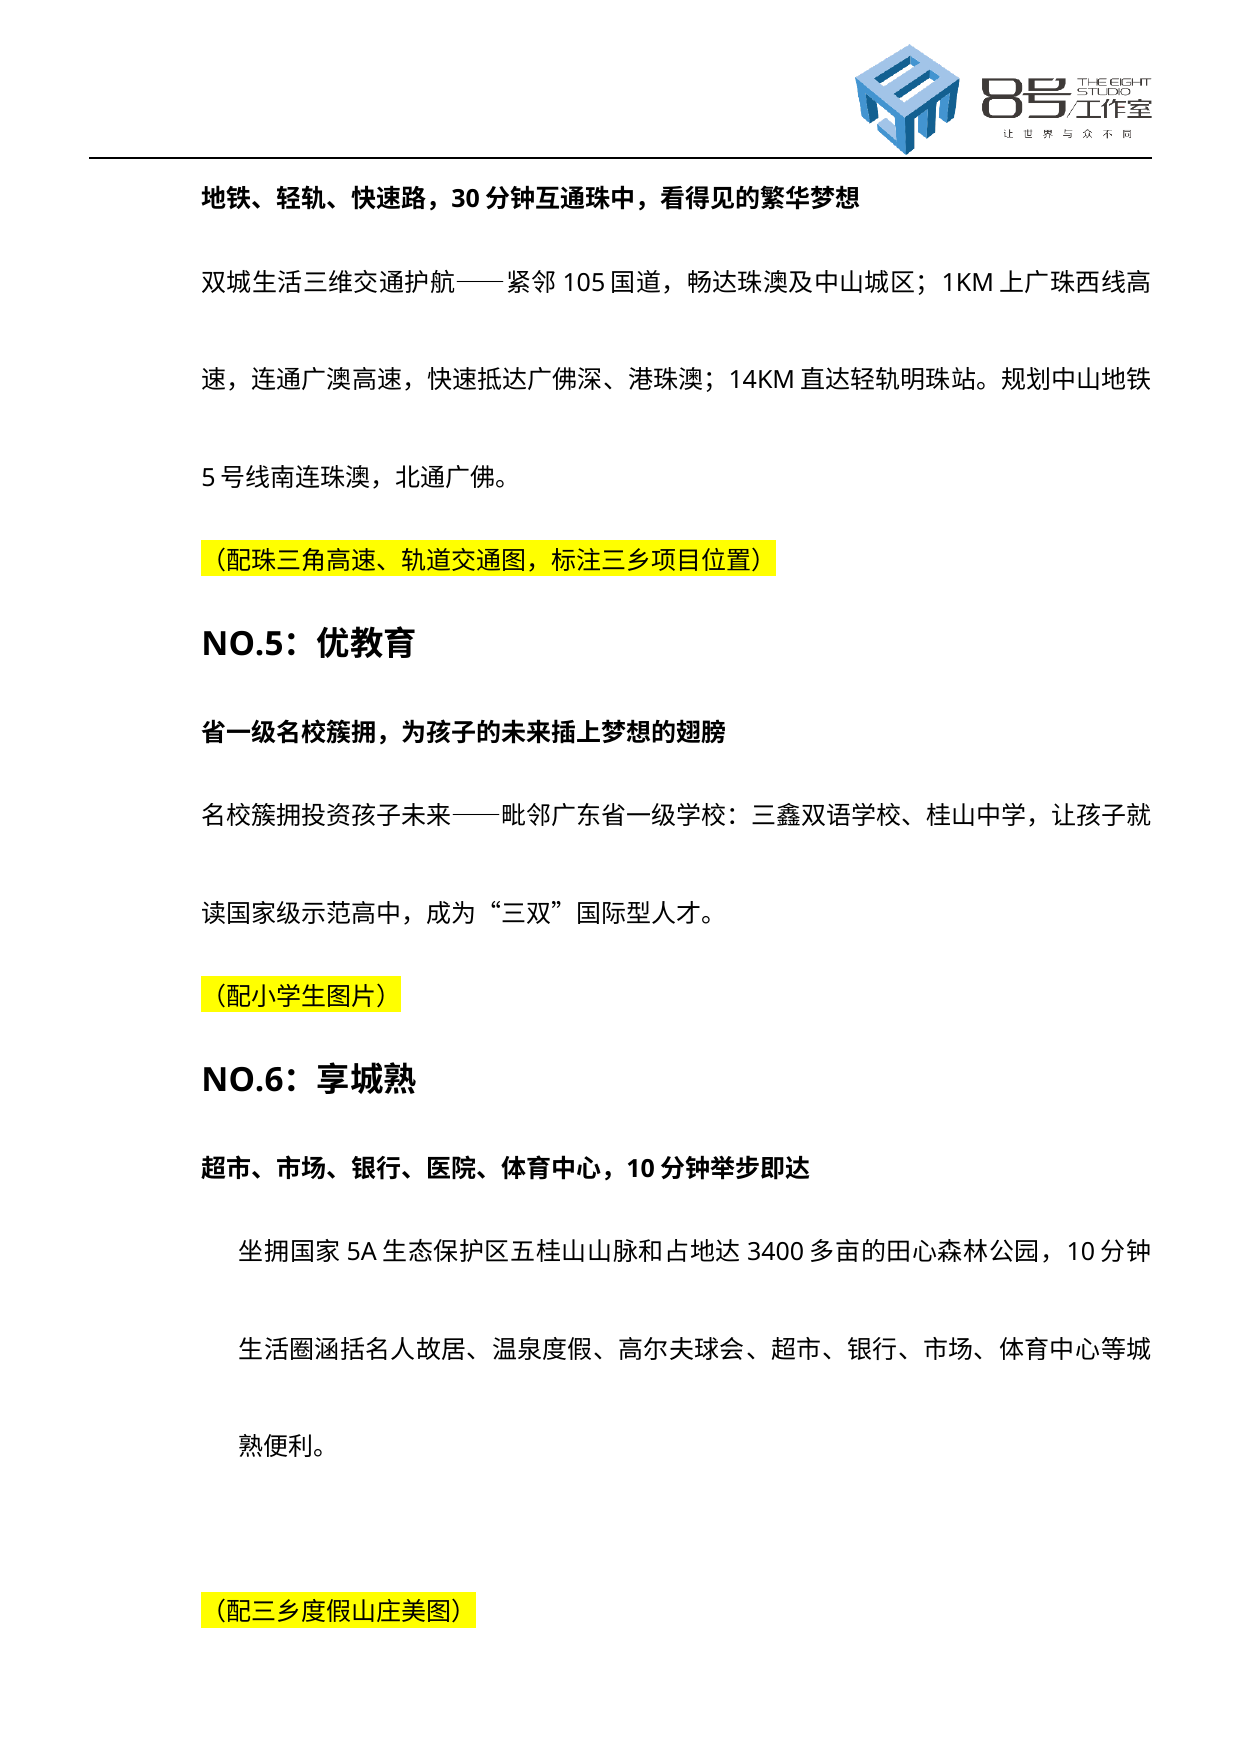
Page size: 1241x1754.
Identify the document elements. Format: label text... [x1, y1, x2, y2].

list 地铁、轻轨、快速路，30分钟互通珠中，看得见的繁华梦想 [201, 164, 1152, 229]
list （配小学生图片） [201, 962, 1152, 1027]
list （配三乡度假山庄美图） [201, 1577, 1152, 1642]
picture [855, 44, 1152, 155]
list NO.5：优教育 [201, 609, 1152, 674]
list 超市、市场、银行、医院、体育中心，10分钟举步即达 [201, 1134, 1152, 1199]
list 省一级名校簇拥，为孩子的未来插上梦想的翅膀 [201, 698, 1152, 763]
list 坐拥国家5A生态保护区五桂山山脉和占地达3400多亩的田心森林公园，10分钟生活圈涵括名人故居、温泉度假、高尔夫球会、超市、银行、市场、体育中心等城熟便利。 [239, 1217, 1152, 1477]
list NO.6：享城熟 [201, 1045, 1152, 1110]
list 名校簇拥投资孩子未来——毗邻广东省一级学校：三鑫双语学校、桂山中学，让孩子就读国家级示范高中，成为“三双”国际型人才。 [201, 781, 1152, 944]
list 双城生活三维交通护航——紧邻105国道，畅达珠澳及中山城区；1KM上广珠西线高速，连通广澳高速，快速抵达广佛深、港珠澳；14KM直达轻轨明珠站。规划中山地铁5号线南连珠澳，北通广佛。 [201, 248, 1152, 508]
list （配珠三角高速、轨道交通图，标注三乡项目位置） [201, 526, 1152, 591]
